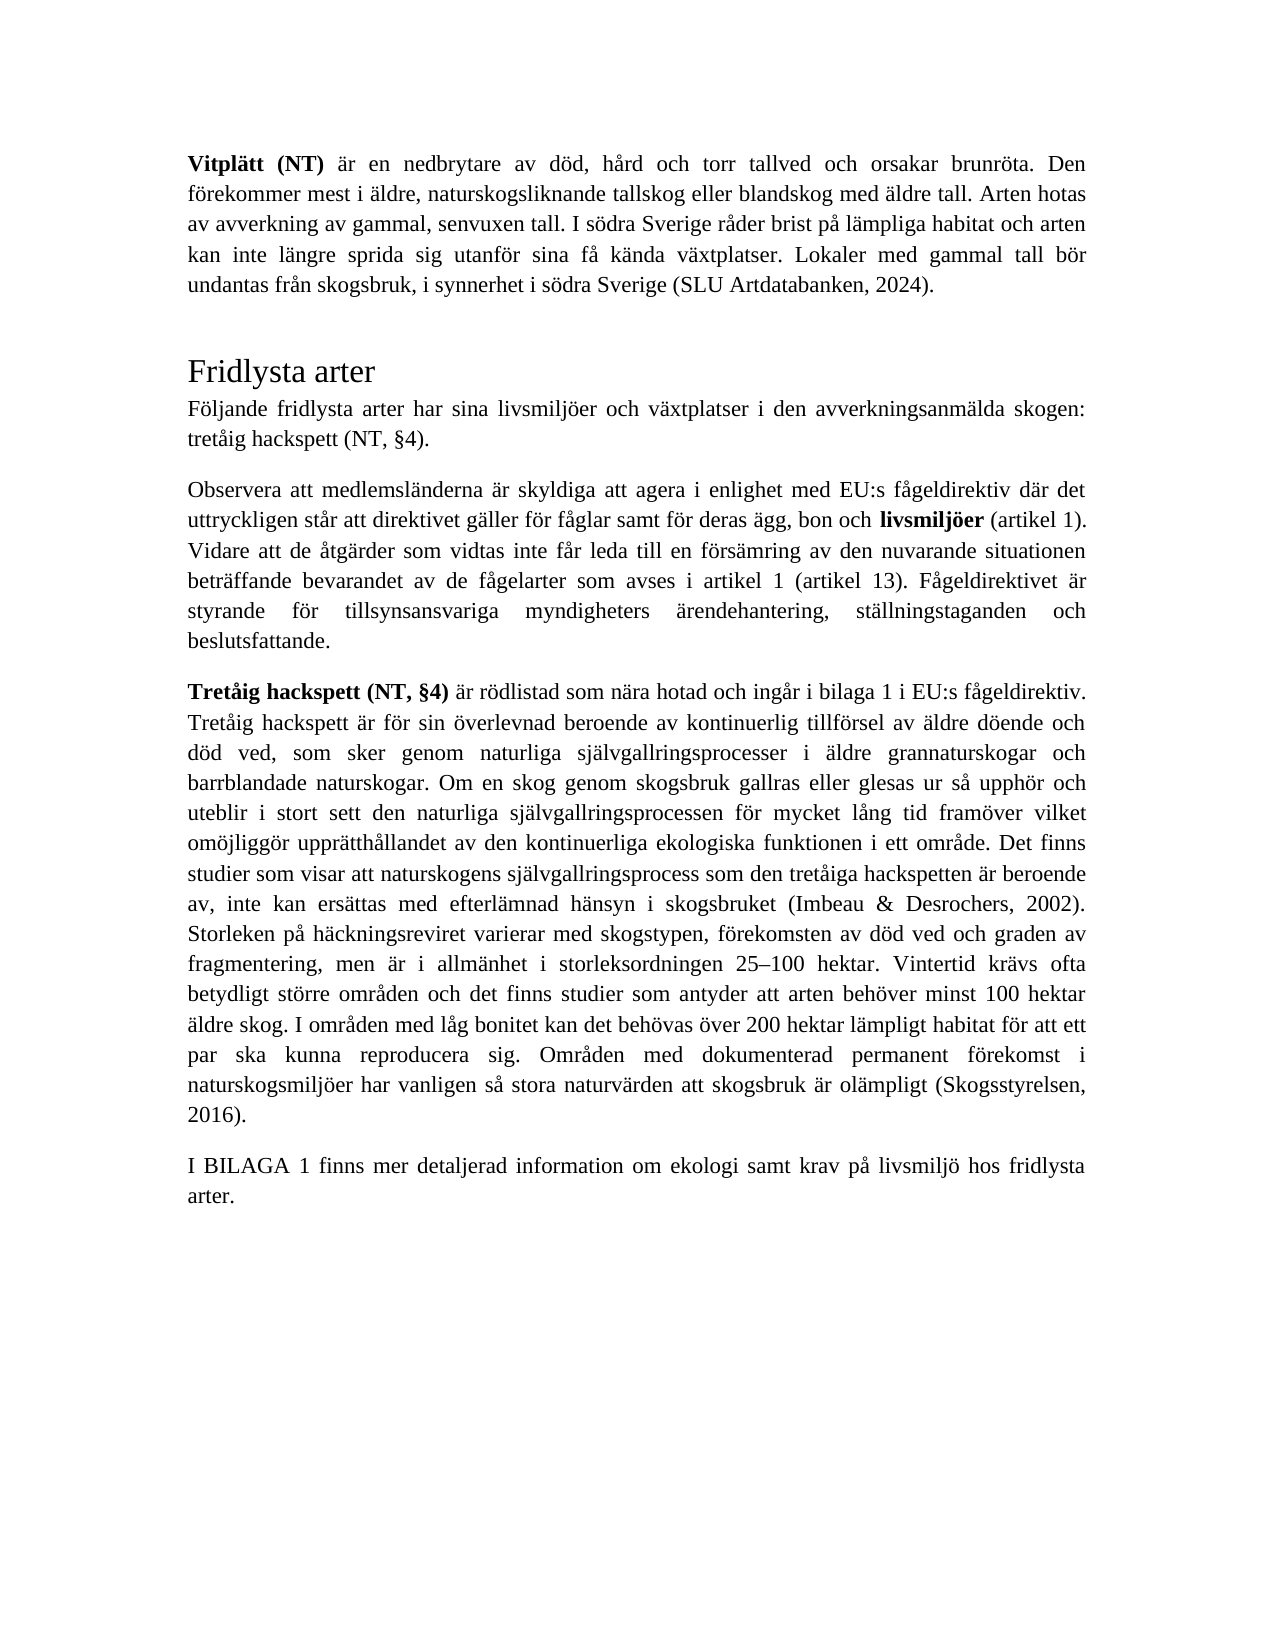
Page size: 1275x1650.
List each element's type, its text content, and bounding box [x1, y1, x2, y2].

text Tretåig hackspett (NT, §4) är rödlistad som nära hotad och ingår i bilaga 1 i EU:s fågeldirektiv. Tretåig hackspett är för sin överlevnad beroende av kontinuerlig tillförsel av äldre döende och död ved, som sker genom naturliga självgallringsprocesser i äldre grannaturskogar och barrblandade naturskogar. Om en skog genom skogsbruk gallras eller glesas ur så upphör och uteblir i stort sett den naturliga självgallringsprocessen för mycket lång tid framöver vilket omöjliggör upprätthållandet av den kontinuerliga ekologiska funktionen i ett område. Det finns studier som visar att naturskogens självgallringsprocess som den tretåiga hackspetten är beroende av, inte kan ersättas med efterlämnad hänsyn i skogsbruket (Imbeau & Desrochers, 2002). Storleken på häckningsreviret varierar med skogstypen, förekomsten av död ved och graden av fragmentering, men är i allmänhet i storleksordningen 25–100 hektar. Vintertid krävs ofta betydligt större områden och det finns studier som antyder att arten behöver minst 100 hektar äldre skog. I områden med låg bonitet kan det behövas över 200 hektar lämpligt habitat för att ett par ska kunna reproducera sig. Områden med dokumenterad permanent förekomst i naturskogsmiljöer har vanligen så stora naturvärden att skogsbruk är olämpligt (Skogsstyrelsen, 2016). [187, 678, 1087, 1128]
text Observera att medlemsländerna är skyldiga att agera i enlighet med EU:s fågeldirektiv där det uttryckligen står att direktivet gäller för fåglar samt för deras ägg, bon och livsmiljöer (artikel 1). Vidare att de åtgärder som vidtas inte får leda till en försämring av den nuvarande situationen beträffande bevarandet av de fågelarter som avses i artikel 1 (artikel 13). Fågeldirektivet är styrande för tillsynsansvariga myndigheters ärendehantering, ställningstaganden och beslutsfattande. [187, 476, 1087, 654]
text Följande fridlysta arter har sina livsmiljöer och växtplatser i den avverkningsanmälda skogen: tretåig hackspett (NT, §4). [187, 395, 1087, 452]
subtitle Fridlysta arter [187, 351, 1087, 389]
text Vitplätt (NT) är en nedbrytare av död, hård och torr tallved och orsakar brunröta. Den förekommer mest i äldre, naturskogsliknande tallskog eller blandskog med äldre tall. Arten hotas av avverkning av gammal, senvuxen tall. I södra Sverige råder brist på lämpliga habitat och arten kan inte längre sprida sig utanför sina få kända växtplatser. Lokaler med gammal tall bör undantas från skogsbruk, i synnerhet i södra Sverige (SLU Artdatabanken, 2024). [187, 150, 1087, 297]
text I BILAGA 1 finns mer detaljerad information om ekologi samt krav på livsmiljö hos fridlysta arter. [187, 1152, 1087, 1209]
